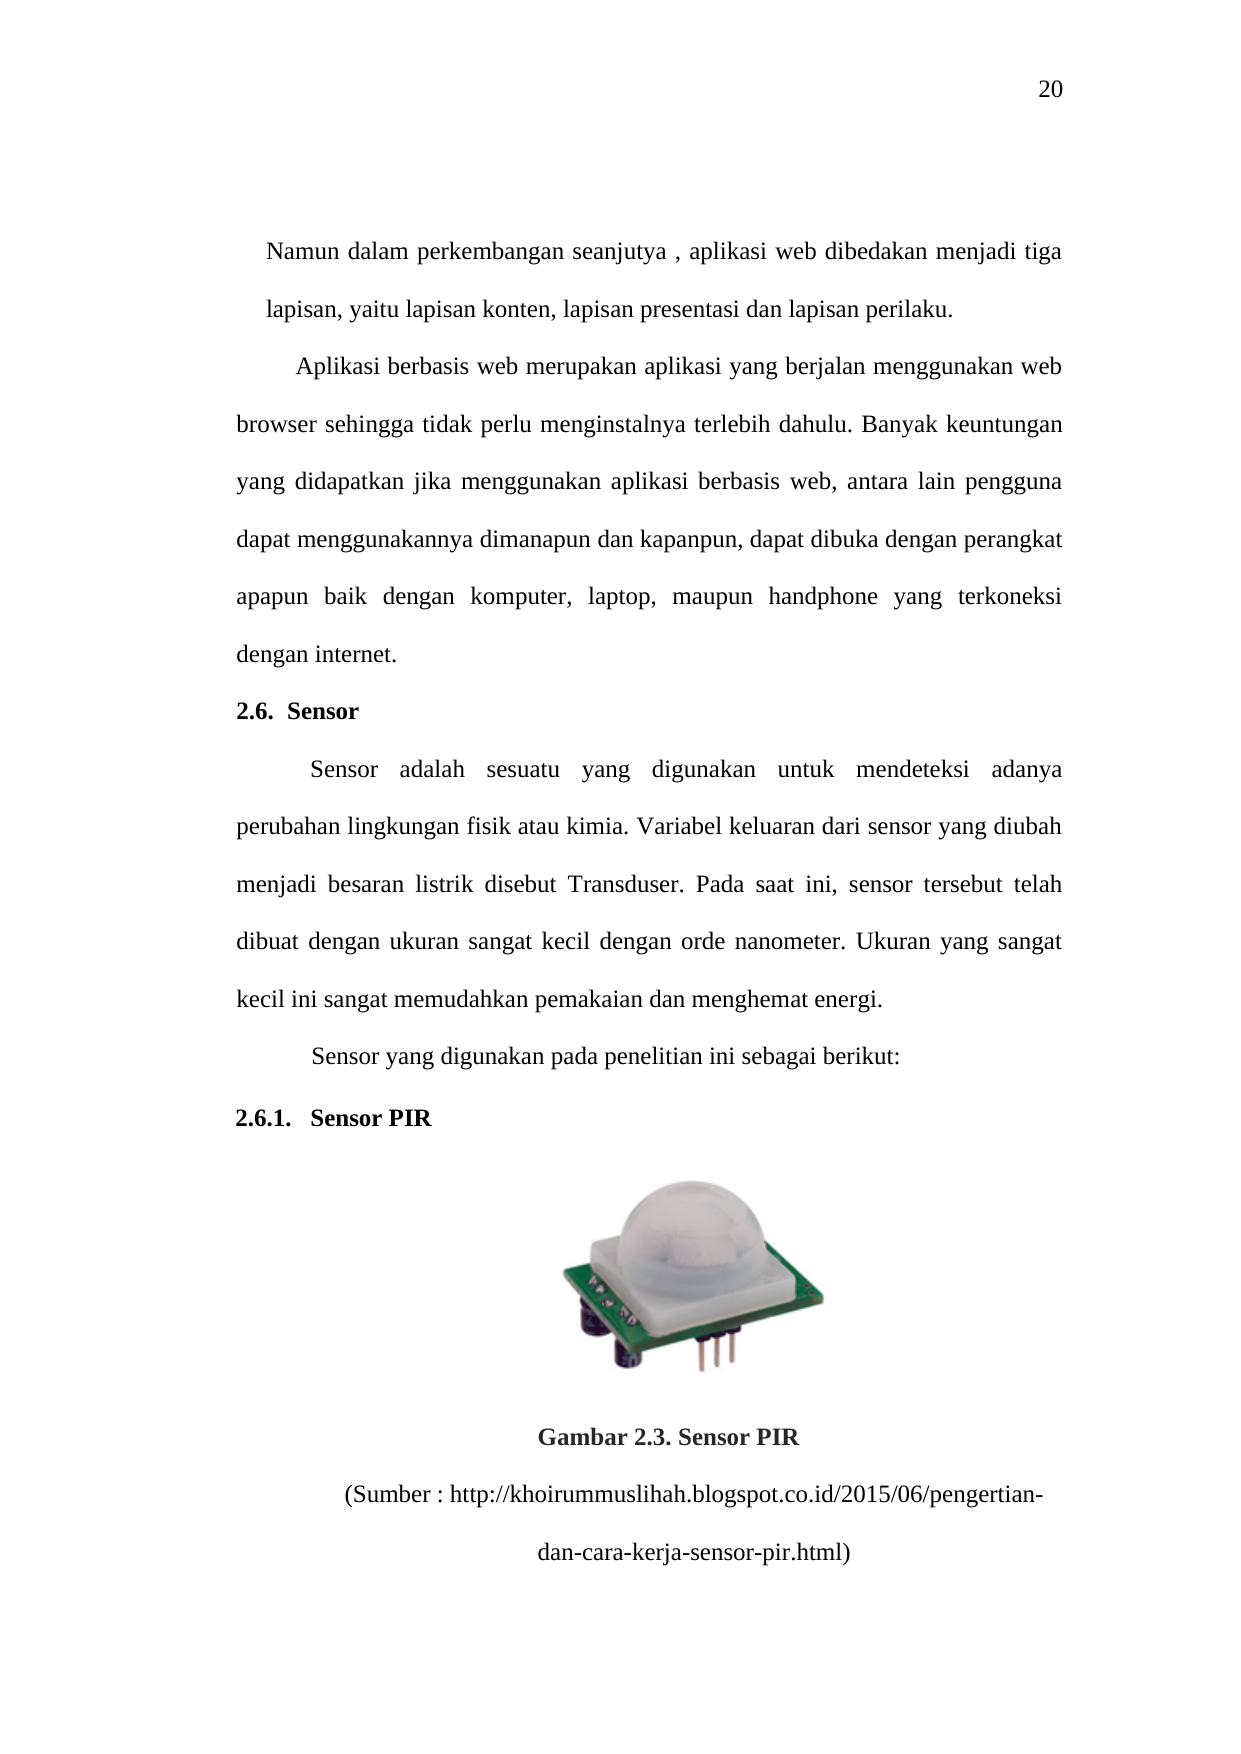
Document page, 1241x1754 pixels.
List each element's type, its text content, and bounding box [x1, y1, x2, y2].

text Aplikasi berbasis web merupakan aplikasi yang berjalan menggunakan web browser sehingga tidak perlu menginstalnya terlebih dahulu. Banyak keuntungan yang didapatkan jika menggunakan aplikasi berbasis web, antara lain pengguna dapat menggunakannya dimanapun dan kapanpun, dapat dibuka dengan perangkat apapun baik dengan komputer, laptop, maupun handphone yang terkoneksi dengan internet. [236, 351, 1063, 667]
text Sensor yang digunakan pada penelitian ini sebagai berikut: [236, 1041, 1063, 1070]
subtitle Gambar 2.3. Sensor PIR [274, 1422, 1063, 1451]
text Sensor adalah sesuatu yang digunakan untuk mendeteksi adanya perubahan lingkungan fisik atau kimia. Variabel keluaran dari sensor yang diubah menjadi besaran listrik disebut Transduser. Pada saat ini, sensor tersebut telah dibuat dengan ukuran sangat kecil dengan orde nanometer. Ukuran yang sangat kecil ini sangat memudahkan pemakaian dan menghemat energi. [236, 754, 1063, 1012]
text (Sumber : http://khoirummuslihah.blogspot.co.id/2015/06/pengertian-dan-cara-kerja-sensor-pir.html) [325, 1479, 1063, 1566]
picture [543, 1160, 844, 1394]
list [266, 236, 1063, 322]
subtitle Sensor PIR [235, 1103, 1063, 1132]
subtitle Sensor [236, 696, 1063, 725]
